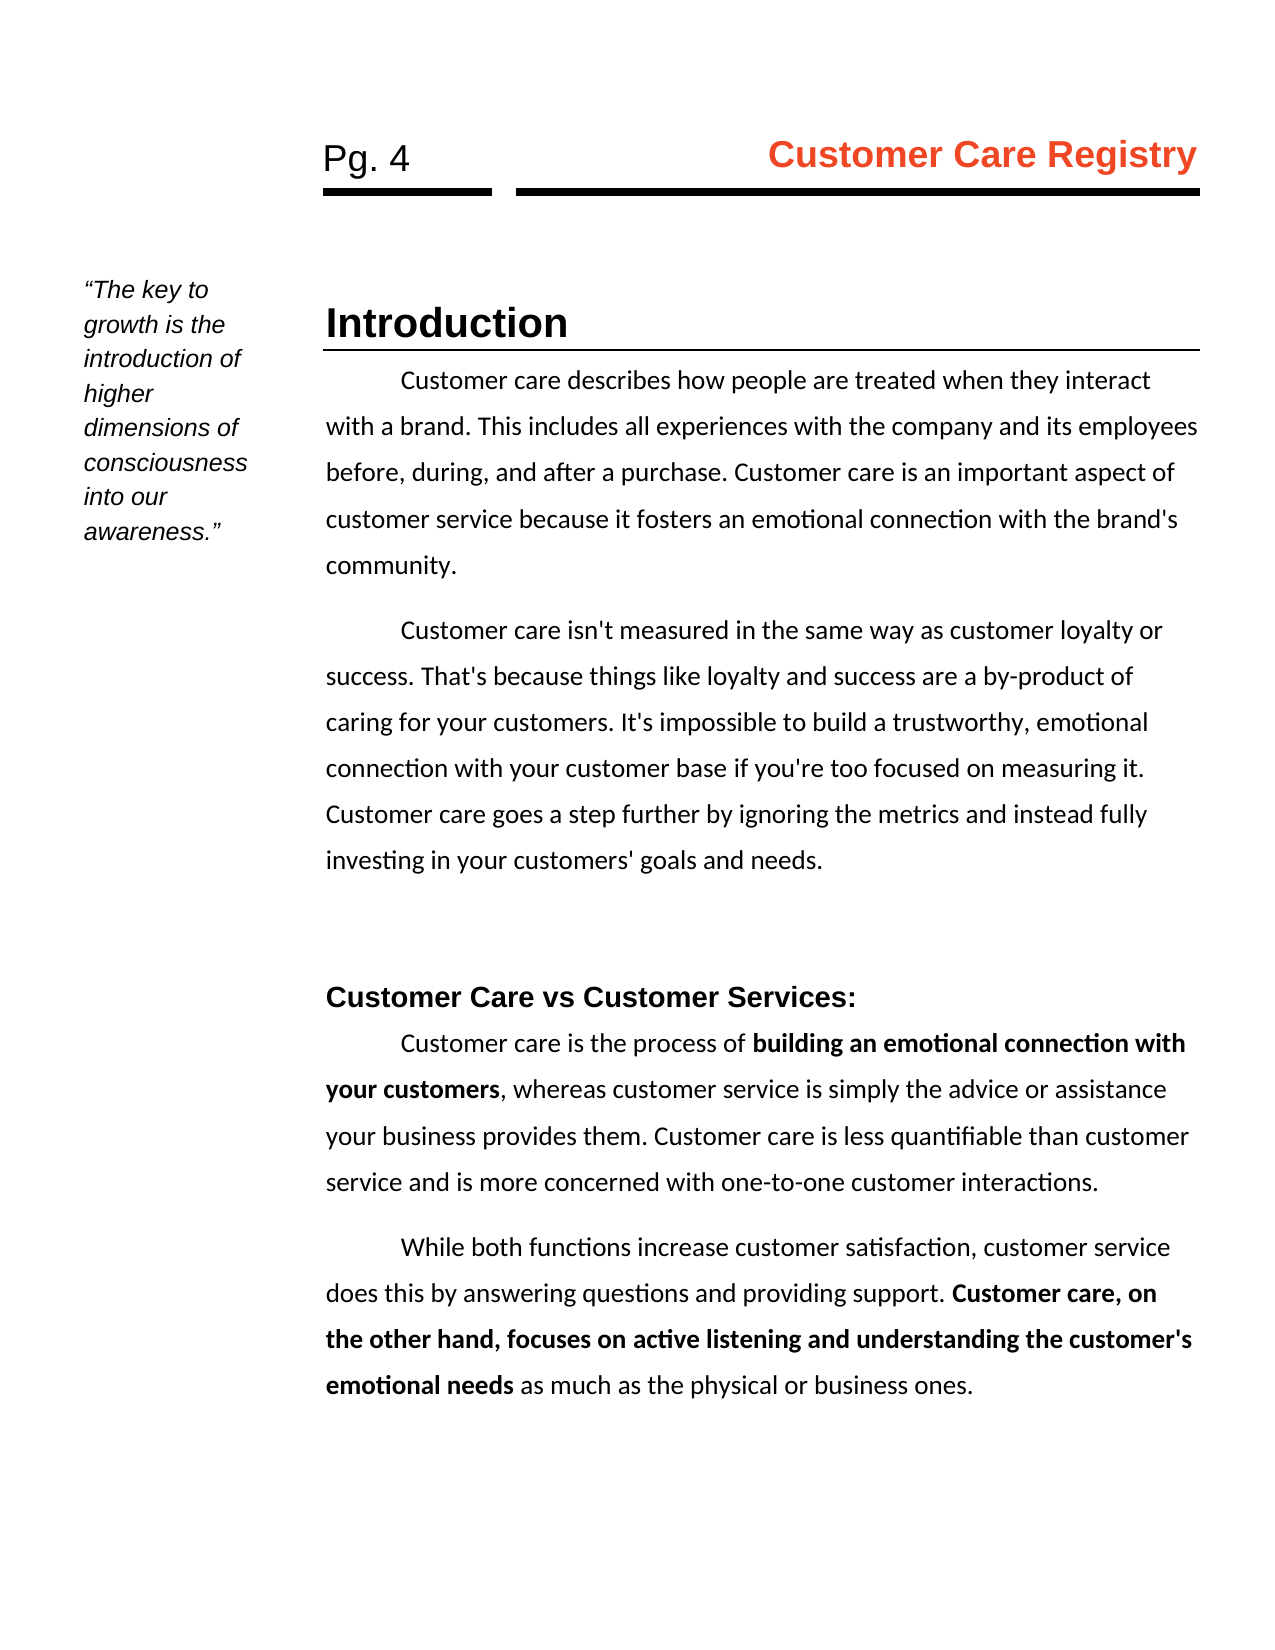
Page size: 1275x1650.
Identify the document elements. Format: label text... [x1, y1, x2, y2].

text Customer care isn't measured in the same way as customer loyalty or success. That's because things like loyalty and success are a by-product of caring for your customers. It's impossible to build a trustworthy, emotional connection with your customer base if you're too focused on measuring it. Customer care goes a step further by ignoring the metrics and instead fully investing in your customers' goals and needs. [322, 613, 1200, 877]
text Customer care is the process of building an emotional connection with your customers, whereas customer service is simply the advice or assistance your business provides them. Customer care is less quantifiable than customer service and is more concerned with one-to-one customer interactions. [322, 1026, 1200, 1198]
subtitle Introduction [322, 299, 1200, 351]
text Customer care describes how people are treated when they interact with a brand. This includes all experiences with the company and its employees before, during, and after a purchase. Customer care is an important aspect of customer service because it fosters an emotional connection with the brand's community. [322, 363, 1200, 581]
text While both functions increase customer satisfaction, customer service does this by answering questions and providing support. Customer care, on the other hand, focuses on active listening and understanding the customer's emotional needs as much as the physical or business ones. [322, 1230, 1200, 1401]
subtitle Customer Care vs Customer Services: [322, 979, 1200, 1013]
